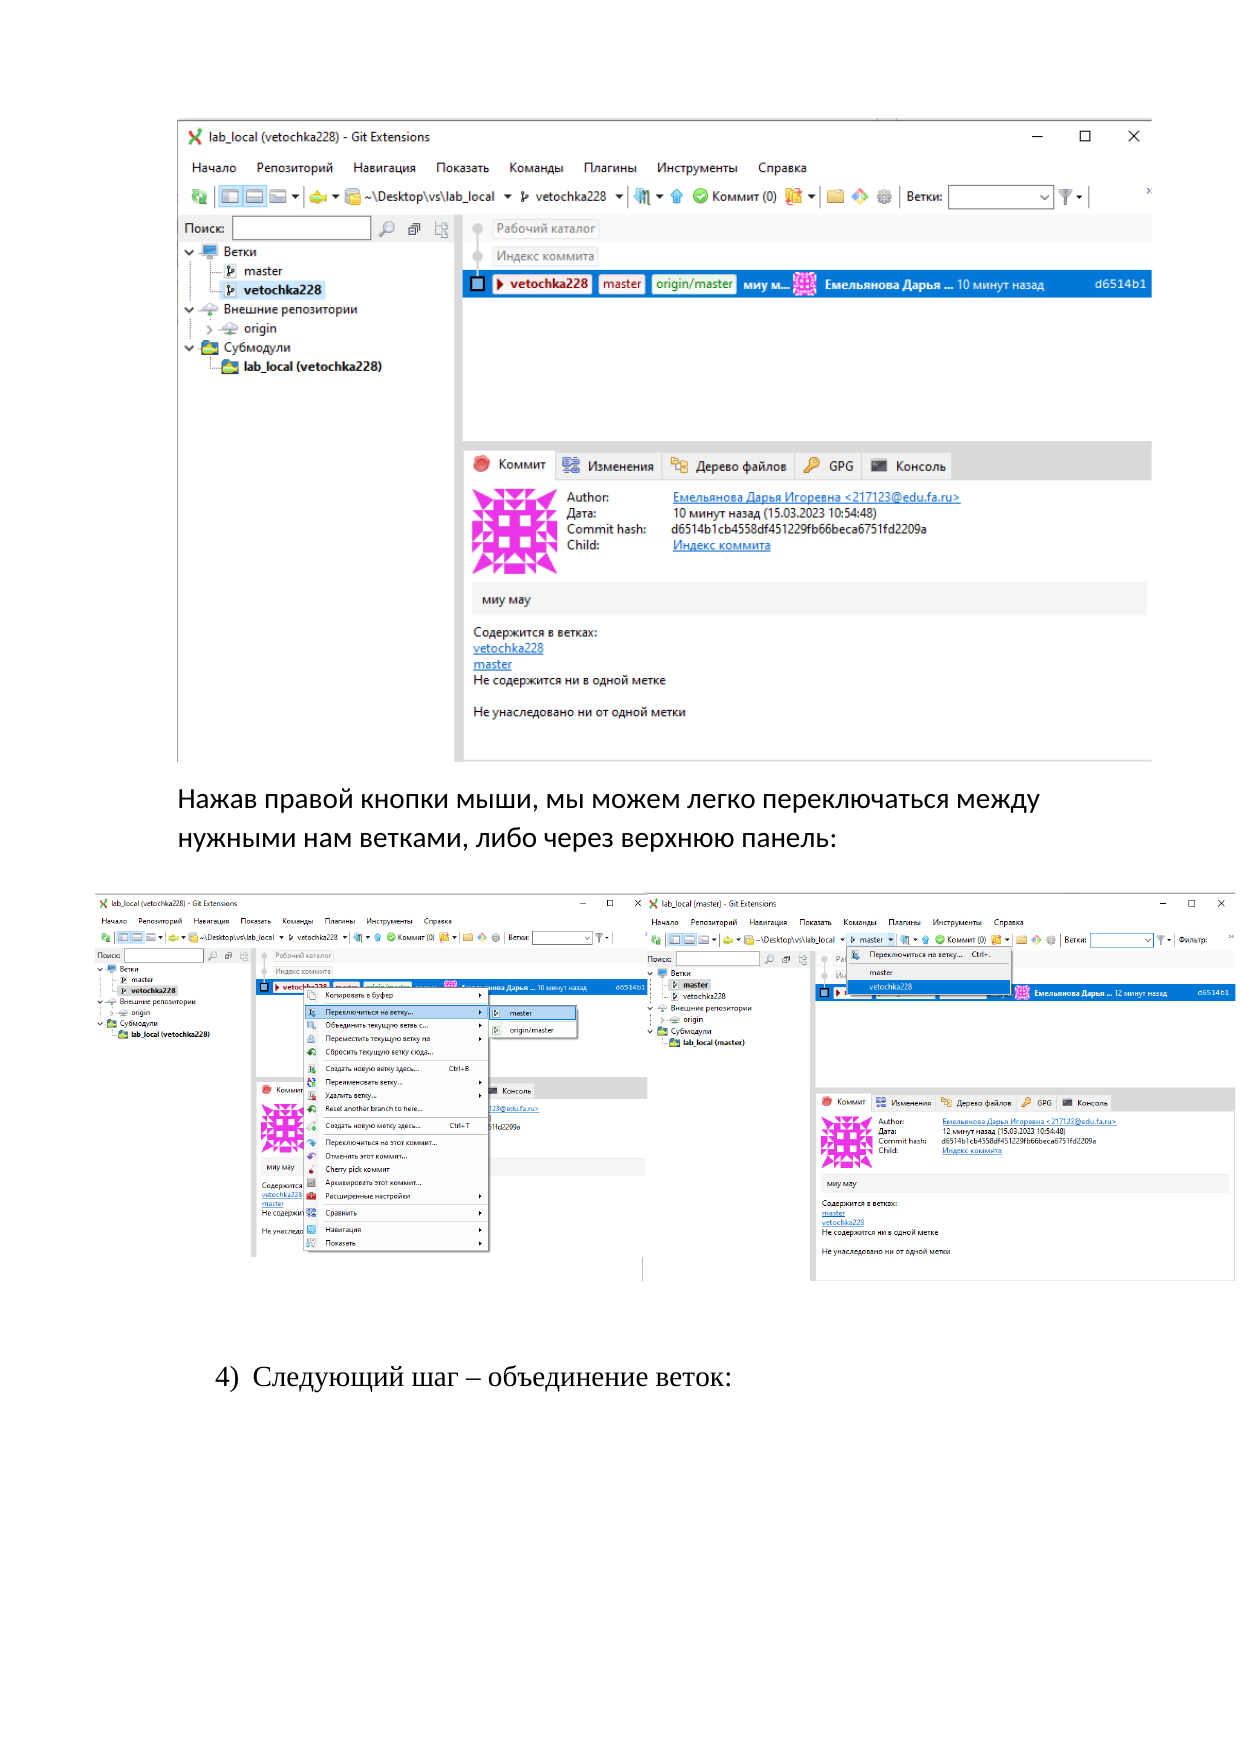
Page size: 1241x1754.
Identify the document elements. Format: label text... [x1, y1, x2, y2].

picture [94, 892, 1235, 1280]
text Нажав правой кнопки мыши, мы можем легко переключаться между нужными нам ветками, либо через верхнюю панель: [177, 780, 1152, 854]
list Следующий шаг – объединение веток: [215, 1359, 1152, 1393]
picture [177, 118, 1152, 762]
